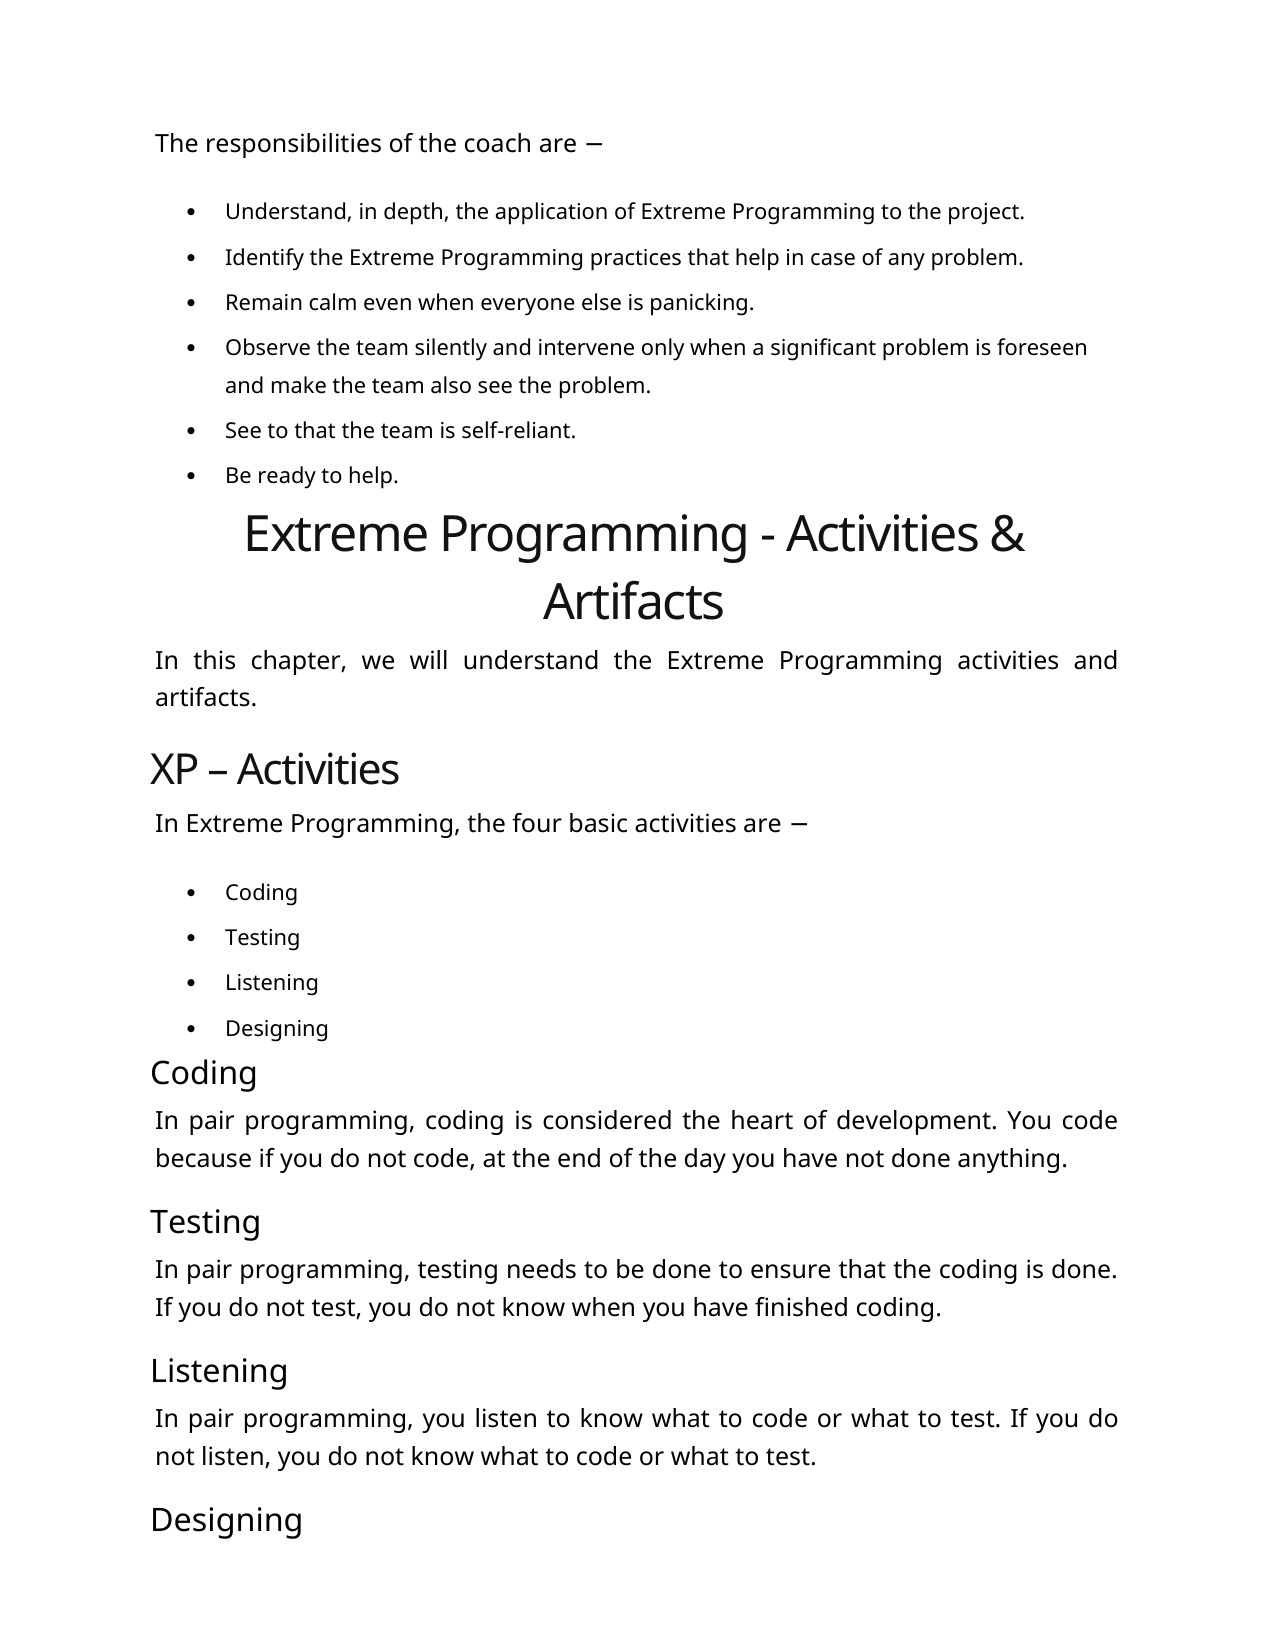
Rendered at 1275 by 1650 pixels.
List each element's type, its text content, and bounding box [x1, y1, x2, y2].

text Listening [150, 1348, 1120, 1392]
text Designing [150, 1497, 1120, 1541]
text Coding [150, 1050, 1120, 1094]
list Understand, in depth, the application of Extreme Programming to the project. [187, 188, 1125, 226]
list Coding [187, 869, 1125, 907]
text In Extreme Programming, the four basic activities are − [155, 802, 1120, 840]
list Be ready to help. [187, 453, 1125, 490]
text In pair programming, coding is considered the heart of development. You code because if you do not code, at the end of the day you have not done anything. [155, 1099, 1120, 1174]
text In pair programming, you listen to know what to code or what to test. If you do not listen, you do not know what to code or what to test. [155, 1397, 1120, 1472]
text Testing [150, 1199, 1120, 1243]
list Designing [187, 1005, 1125, 1042]
list Remain calm even when everyone else is panicking. [187, 279, 1125, 317]
list Listening [187, 960, 1125, 997]
list See to that the team is self-reliant. [187, 407, 1125, 445]
text XP – Activities [150, 739, 1120, 797]
text In pair programming, testing needs to be done to ensure that the coding is done. If you do not test, you do not know when you have finished coding. [155, 1248, 1120, 1323]
text Extreme Programming - Activities & Artifacts [150, 498, 1120, 634]
list Identify the Extreme Programming practices that help in case of any problem. [187, 234, 1125, 271]
list Observe the team silently and intervene only when a significant problem is foreseen and make the team also see the problem. [187, 324, 1125, 399]
list Testing [187, 914, 1125, 952]
text The responsibilities of the coach are − [155, 122, 1120, 159]
text In this chapter, we will understand the Extreme Programming activities and artifacts. [155, 639, 1120, 714]
